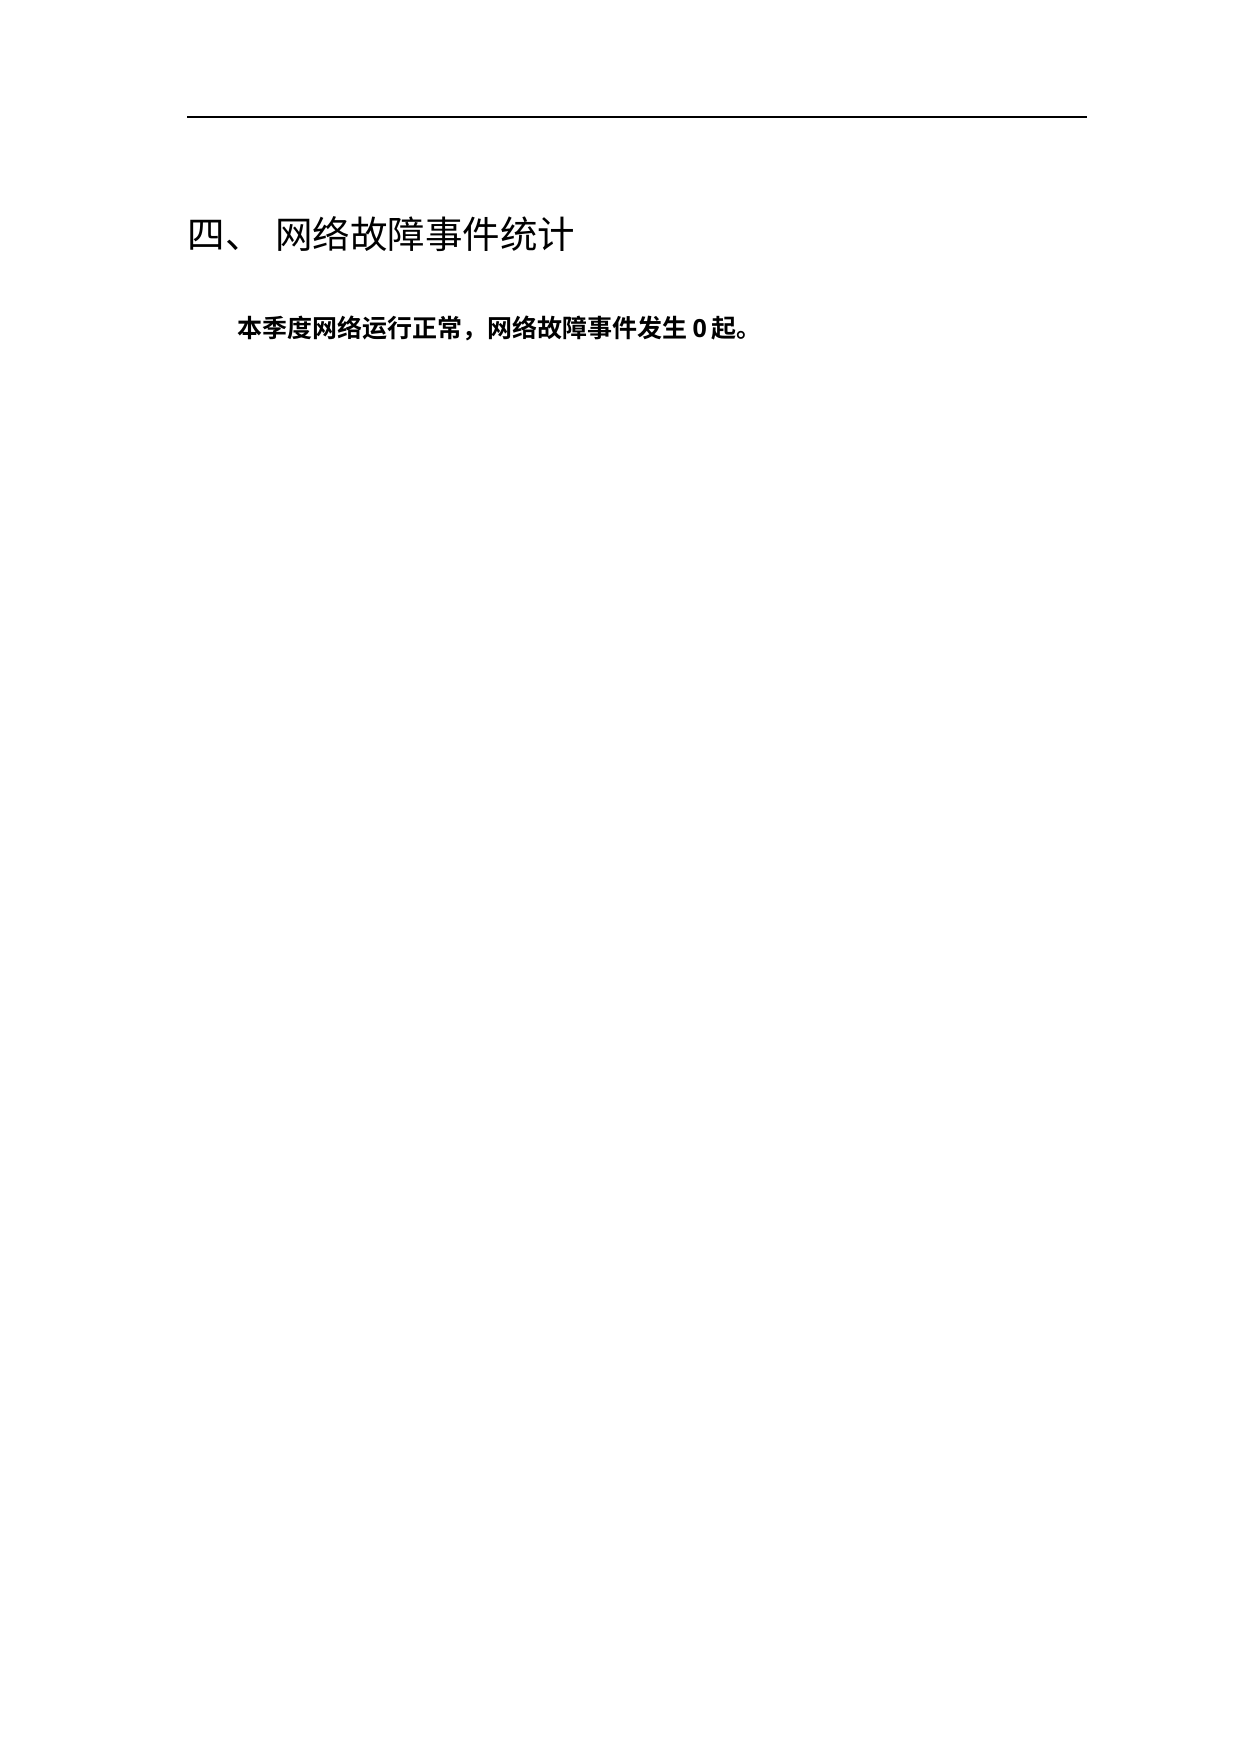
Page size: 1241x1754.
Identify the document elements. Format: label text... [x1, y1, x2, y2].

subtitle 网络故障事件统计 [187, 198, 1087, 266]
text 本季度网络运行正常，网络故障事件发生0起。 [187, 293, 1087, 361]
